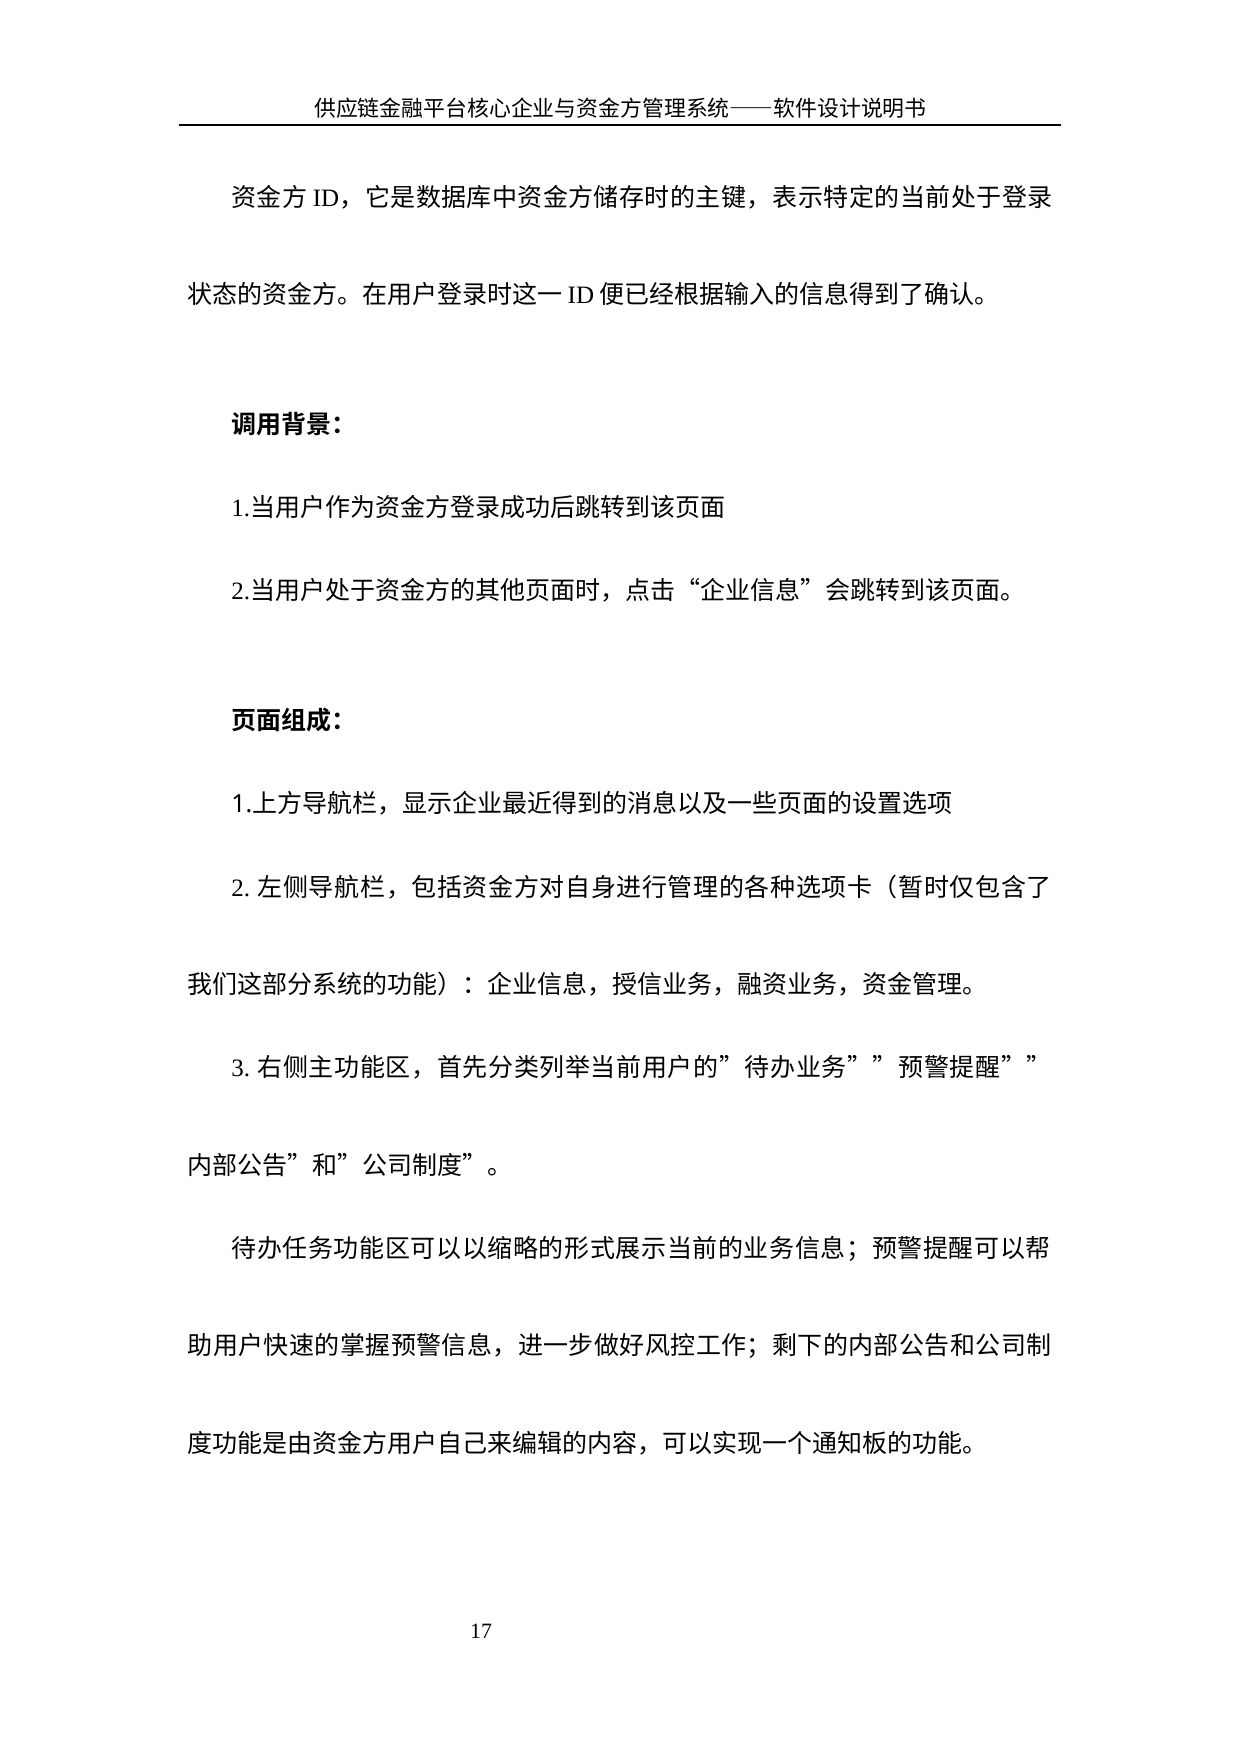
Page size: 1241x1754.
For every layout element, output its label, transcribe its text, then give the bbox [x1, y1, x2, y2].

text 页面组成： [187, 686, 1053, 751]
text 调用背景： [187, 390, 1053, 455]
list 待办任务功能区可以以缩略的形式展示当前的业务信息；预警提醒可以帮助用户快速的掌握预警信息，进一步做好风控工作；剩下的内部公告和公司制度功能是由资金方用户自己来编辑的内容，可以实现一个通知板的功能。 [187, 1214, 1053, 1474]
list 3. 右侧主功能区，首先分类列举当前用户的”待办业务””预警提醒””内部公告”和”公司制度”。 [187, 1033, 1053, 1196]
text 1.当用户作为资金方登录成功后跳转到该页面 [187, 473, 1053, 538]
list 2. 左侧导航栏，包括资金方对自身进行管理的各种选项卡（暂时仅包含了我们这部分系统的功能）：企业信息，授信业务，融资业务，资金管理。 [187, 853, 1053, 1015]
text 1.上方导航栏，显示企业最近得到的消息以及一些页面的设置选项 [187, 769, 1053, 834]
text 2.当用户处于资金方的其他页面时，点击“企业信息”会跳转到该页面。 [187, 556, 1053, 621]
text 资金方ID，它是数据库中资金方储存时的主键，表示特定的当前处于登录状态的资金方。在用户登录时这一ID便已经根据输入的信息得到了确认。 [187, 163, 1053, 325]
